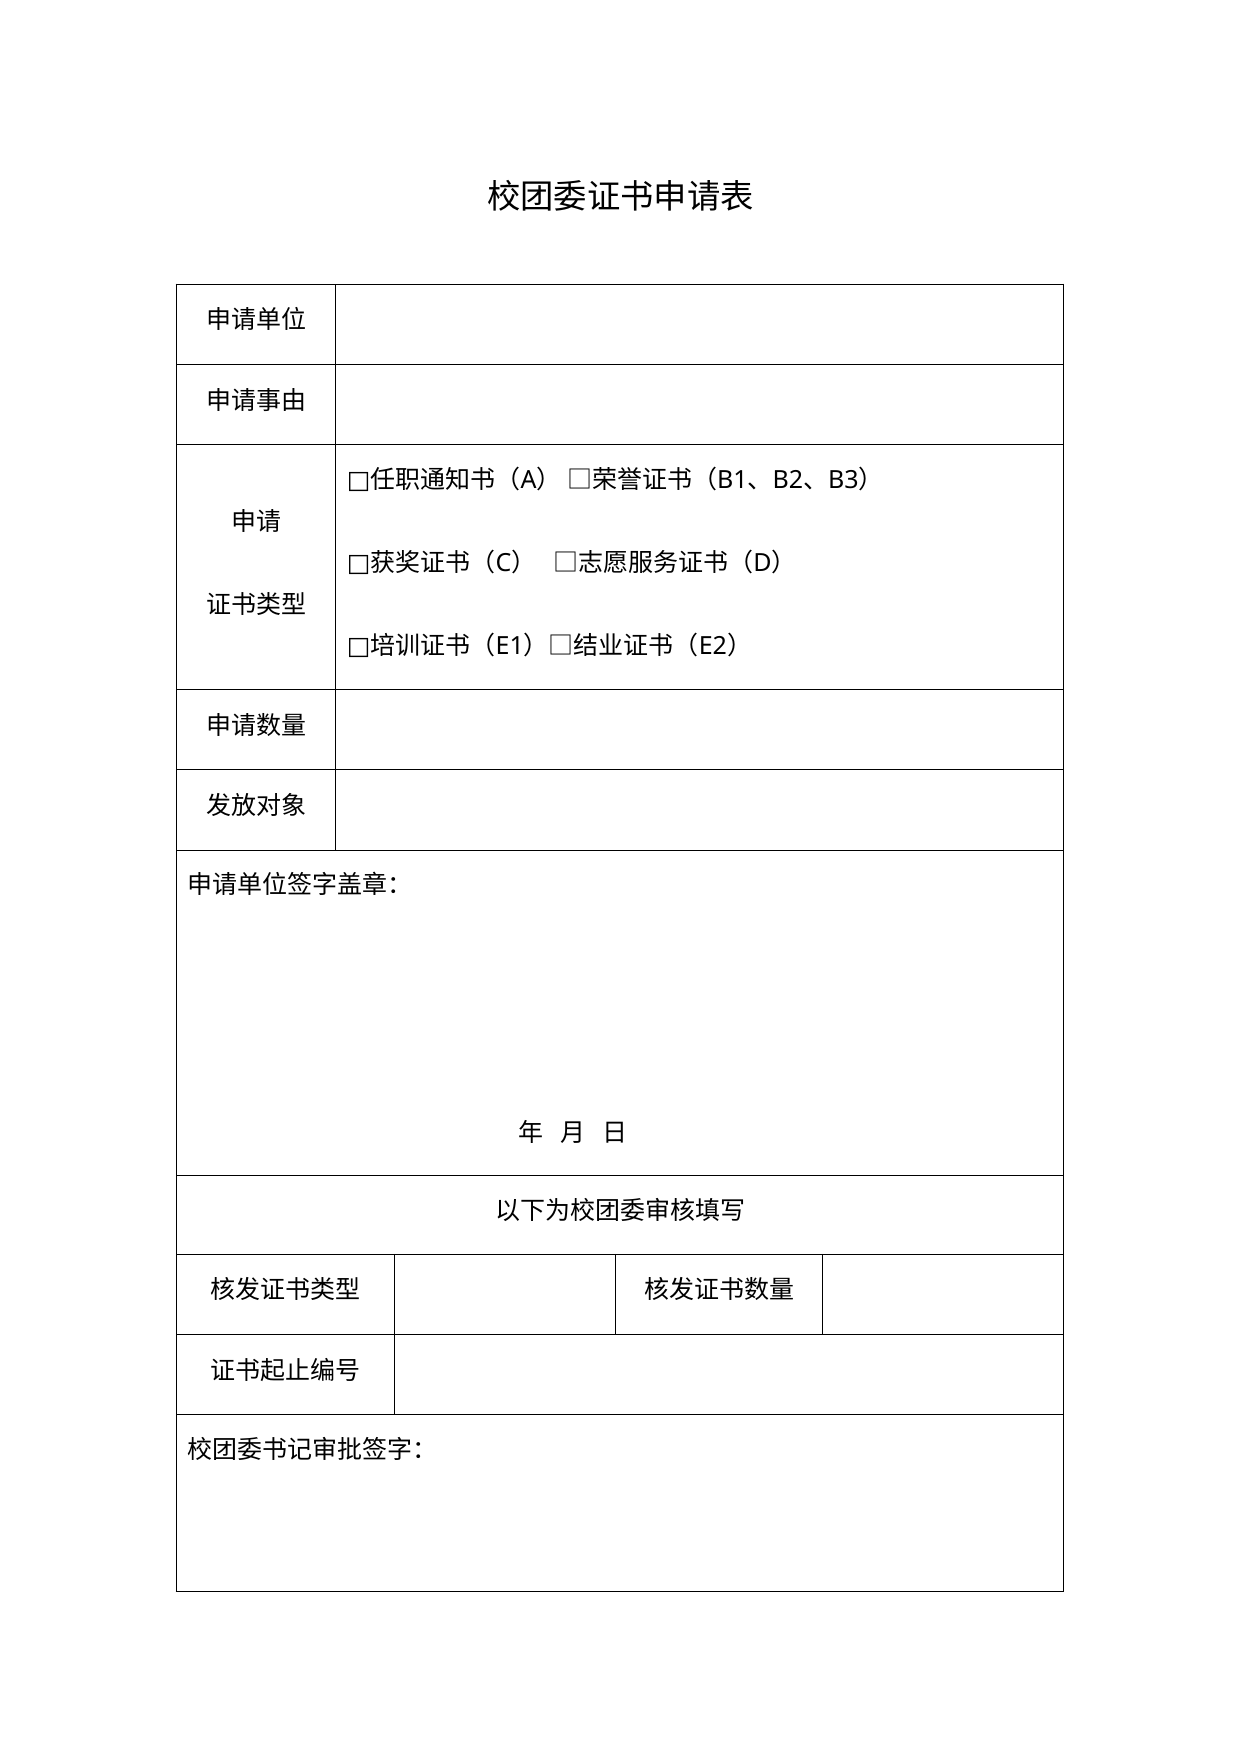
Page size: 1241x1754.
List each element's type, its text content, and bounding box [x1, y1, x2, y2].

table_cell 申请单位签字盖章： 年 月 日 [177, 851, 1063, 1175]
table_cell [336, 770, 1063, 849]
table_cell 证书起止编号 [177, 1335, 394, 1414]
table_cell 发放对象 [177, 770, 335, 849]
table_cell 申请事由 [177, 365, 335, 444]
text 校团委证书申请表 [187, 162, 1053, 227]
table_cell 申请 证书类型 [177, 445, 335, 689]
table_header 申请单位 [177, 285, 335, 364]
table_cell 以下为校团委审核填写 [177, 1176, 1063, 1254]
table_cell 校团委书记审批签字： 年 月 日 [177, 1415, 1063, 1591]
table_cell □任职通知书（A） □荣誉证书（B1、B2、B3） □获奖证书（C） □志愿服务证书（D） □培训证书（E1）□结业证书（E2） [336, 445, 1063, 689]
table_cell 核发证书类型 [177, 1255, 394, 1334]
table_cell [395, 1335, 1063, 1414]
table_cell 申请数量 [177, 690, 335, 769]
table_cell 核发证书数量 [616, 1255, 822, 1334]
table_header [336, 285, 1063, 364]
table_cell [336, 690, 1063, 769]
table_cell [395, 1255, 615, 1334]
table_cell [336, 365, 1063, 444]
table_cell [823, 1255, 1063, 1334]
